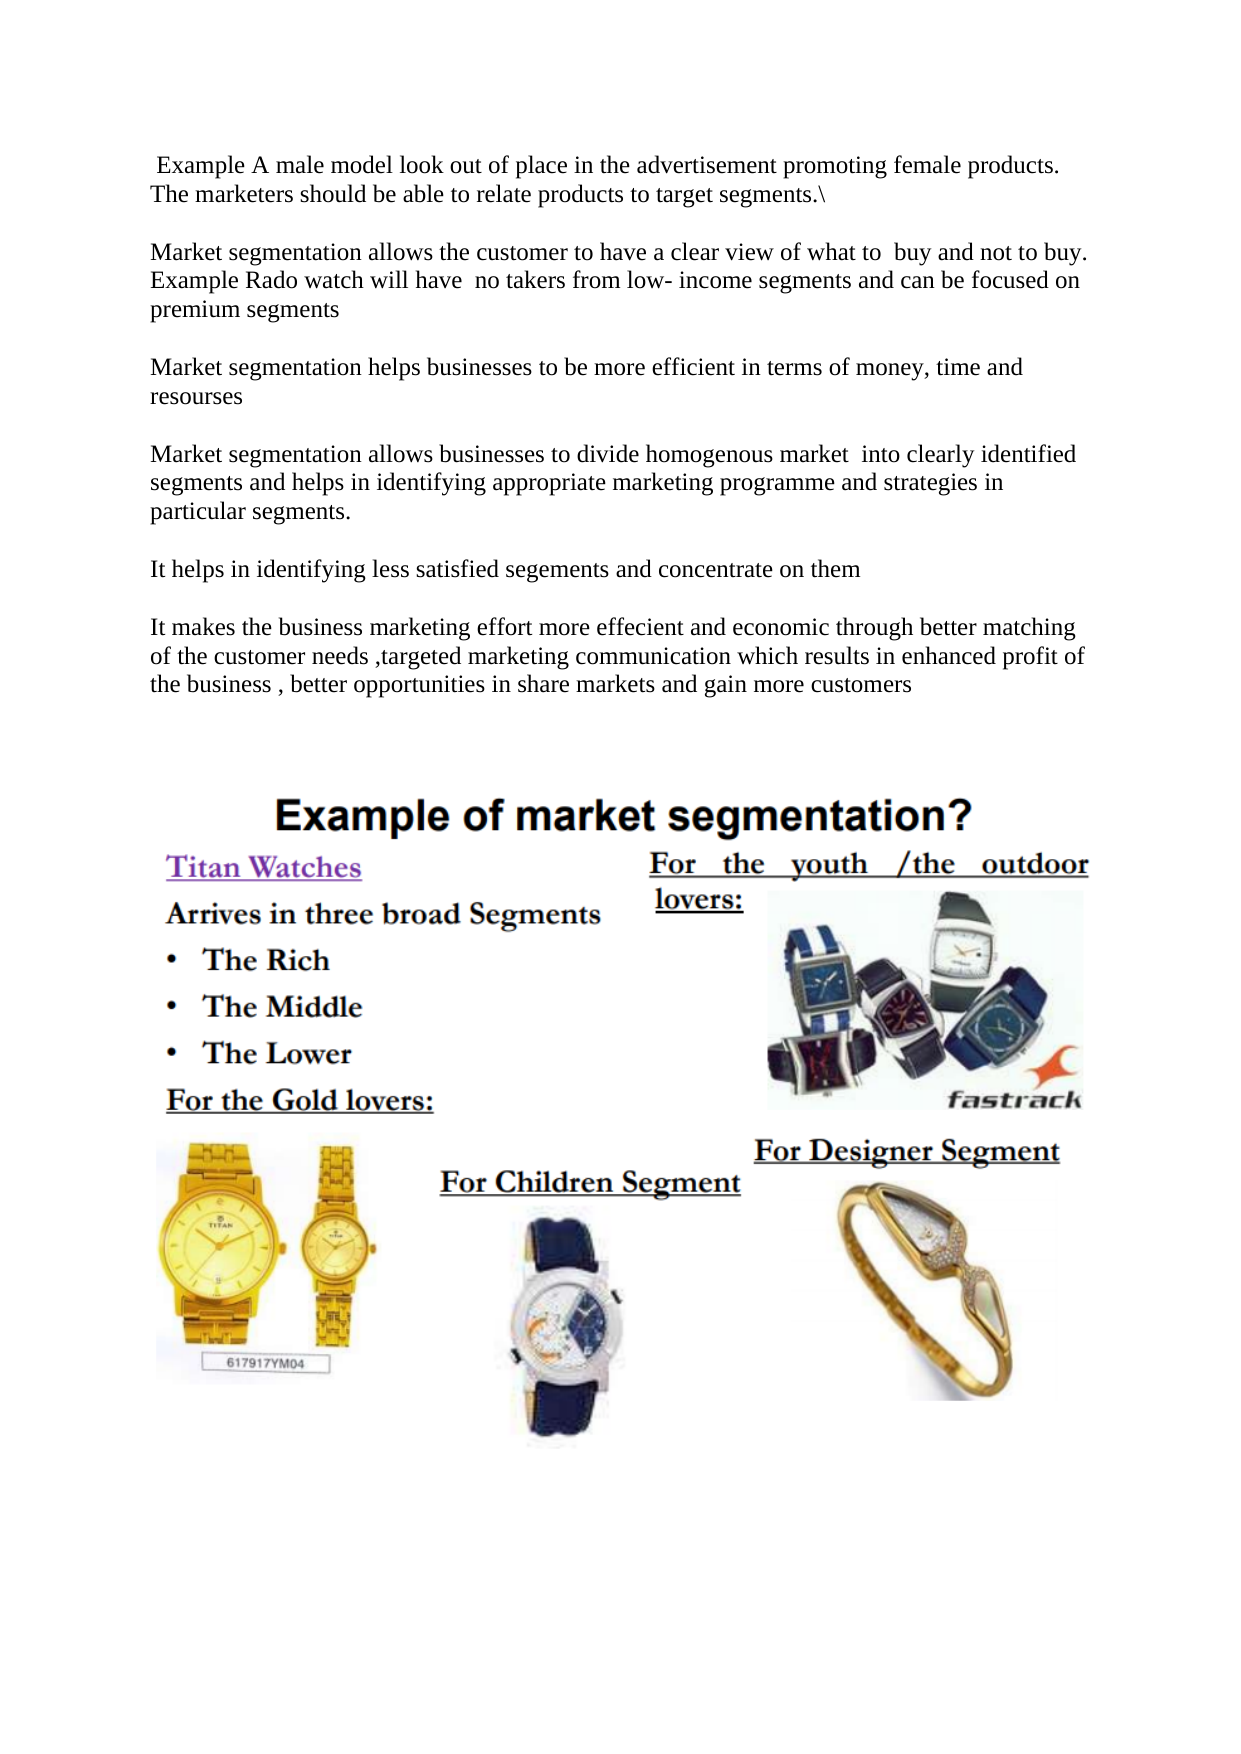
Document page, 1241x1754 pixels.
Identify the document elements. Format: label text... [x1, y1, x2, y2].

text Example A male model look out of place in the advertisement promoting female products. The marketers should be able to relate products to target segments.\ [150, 150, 1090, 207]
text Market segmentation allows businesses to divide homogenous market into clearly identified segments and helps in identifying appropriate marketing programme and strategies in particular segments. [150, 439, 1090, 525]
picture [150, 785, 1091, 1474]
text Market segmentation allows the customer to have a clear view of what to buy and not to buy. Example Rado watch will have no takers from low- income segments and can be focused on premium segments [150, 237, 1090, 323]
text It makes the business marketing effort more effecient and economic through better matching of the customer needs ,targeted marketing communication which results in enhanced profit of the business , better opportunities in share markets and gain more customers [150, 612, 1090, 698]
text It helps in identifying less satisfied segements and concentrate on them [150, 554, 1090, 583]
text Market segmentation helps businesses to be more efficient in terms of money, time and resourses [150, 352, 1090, 409]
